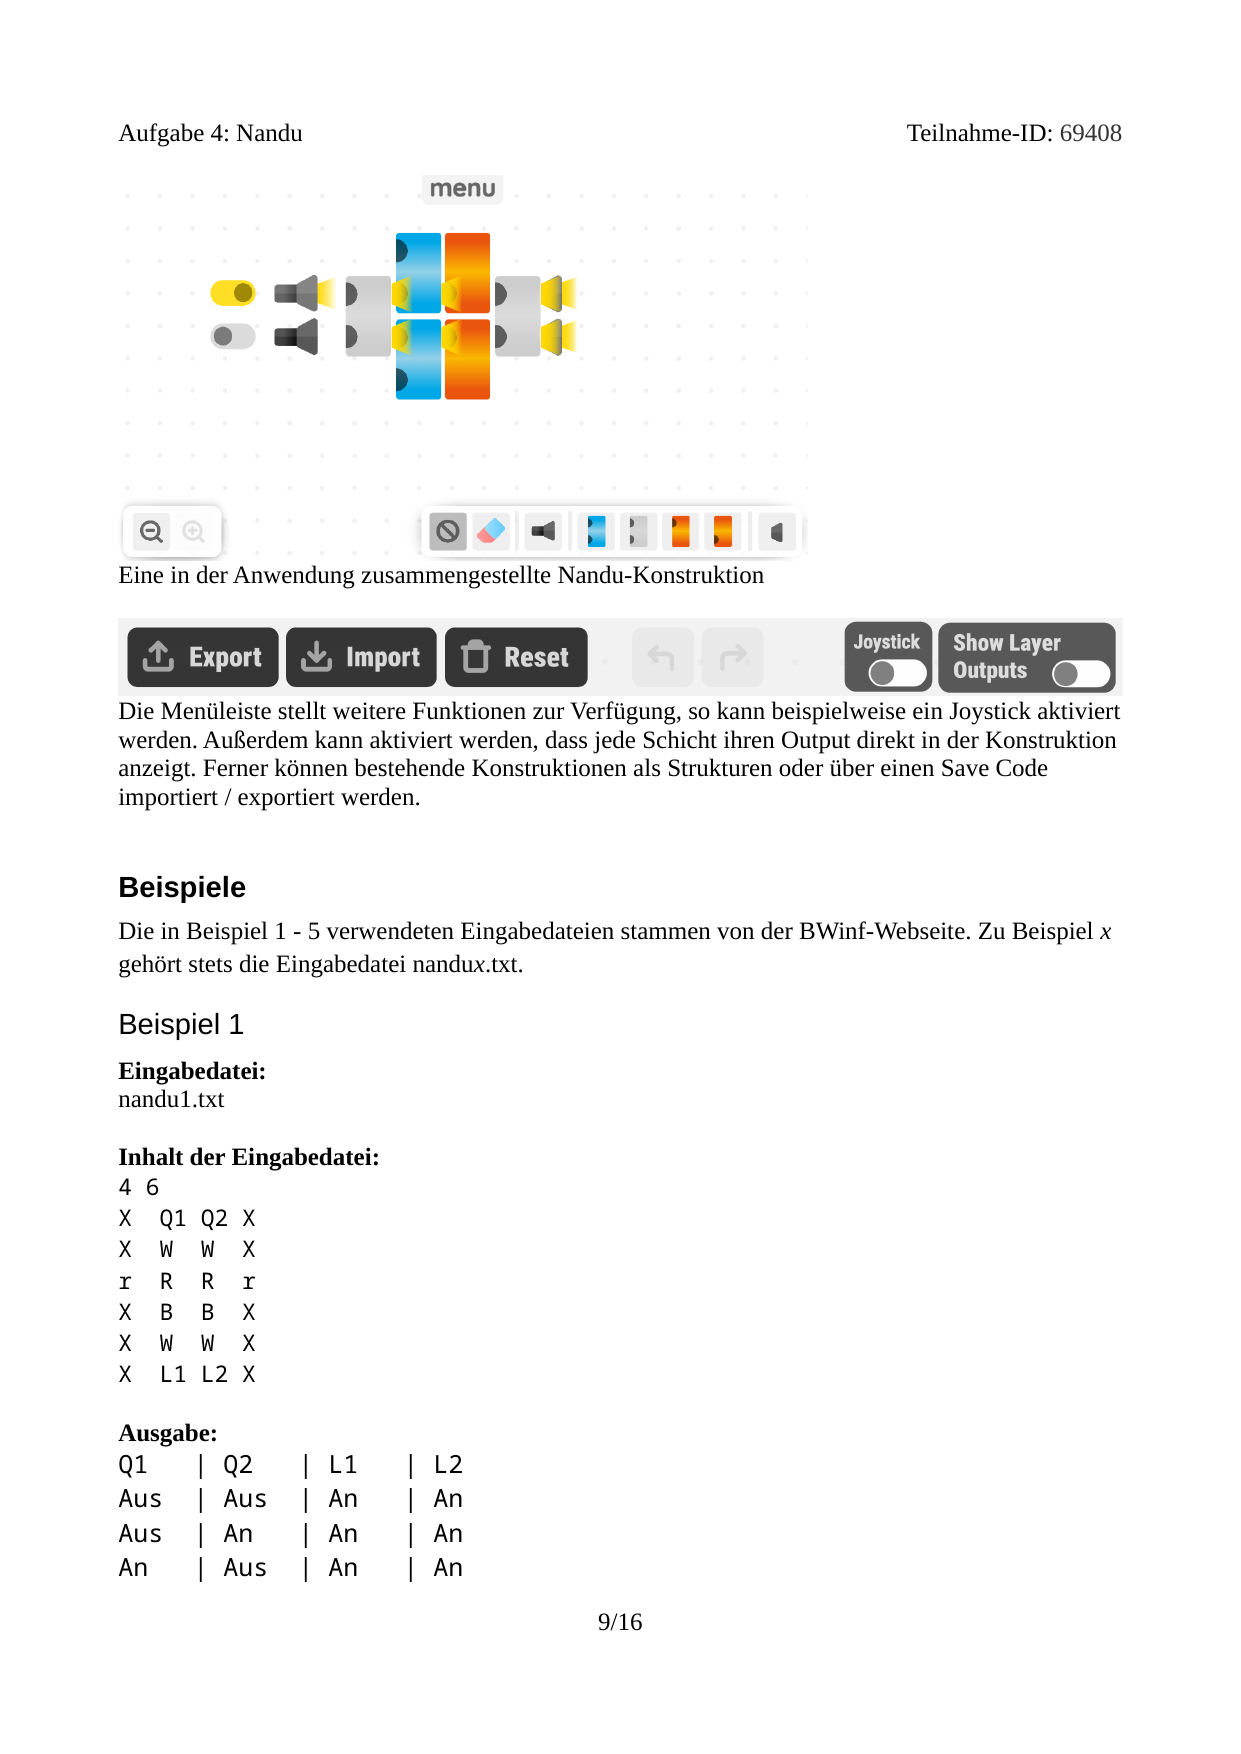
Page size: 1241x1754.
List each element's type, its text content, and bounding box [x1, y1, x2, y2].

text Eine in der Anwendung zusammengestellte Nandu-Konstruktion [118, 561, 1122, 589]
text nandu1.txt [118, 1084, 1122, 1113]
text X W W X [118, 1233, 1122, 1264]
text Q1 | Q2 | L1 | L2 [118, 1447, 1122, 1481]
text Aus | An | An | An [118, 1515, 1122, 1549]
text Aus | Aus | An | An [118, 1481, 1122, 1515]
text r R R r [118, 1264, 1122, 1296]
picture [118, 175, 808, 561]
picture [118, 618, 1123, 696]
text X W W X [118, 1327, 1122, 1358]
text 4 6 [118, 1171, 1122, 1202]
text Ausgabe: [118, 1418, 1122, 1447]
subtitle Beispiel 1 [118, 1007, 1122, 1041]
text An | Aus | An | An [118, 1549, 1122, 1583]
text Eingabedatei: [118, 1056, 1122, 1084]
text X Q1 Q2 X [118, 1202, 1122, 1233]
text X B B X [118, 1296, 1122, 1327]
text Die Menüleiste stellt weitere Funktionen zur Verfügung, so kann beispielweise ein Joystick aktiviert werden. Außerdem kann aktiviert werden, dass jede Schicht ihren Output direkt in der Konstruktion anzeigt. Ferner können bestehende Konstruktionen als Strukturen oder über einen Save Code importiert / exportiert werden. [118, 696, 1122, 811]
text Die in Beispiel 1 - 5 verwendeten Eingabedateien stammen von der BWinf-Webseite. Zu Beispiel x gehört stets die Eingabedatei nandux.txt. [118, 916, 1122, 978]
text Inhalt der Eingabedatei: [118, 1142, 1122, 1171]
text X L1 L2 X [118, 1358, 1122, 1418]
subtitle Beispiele [118, 870, 1122, 904]
